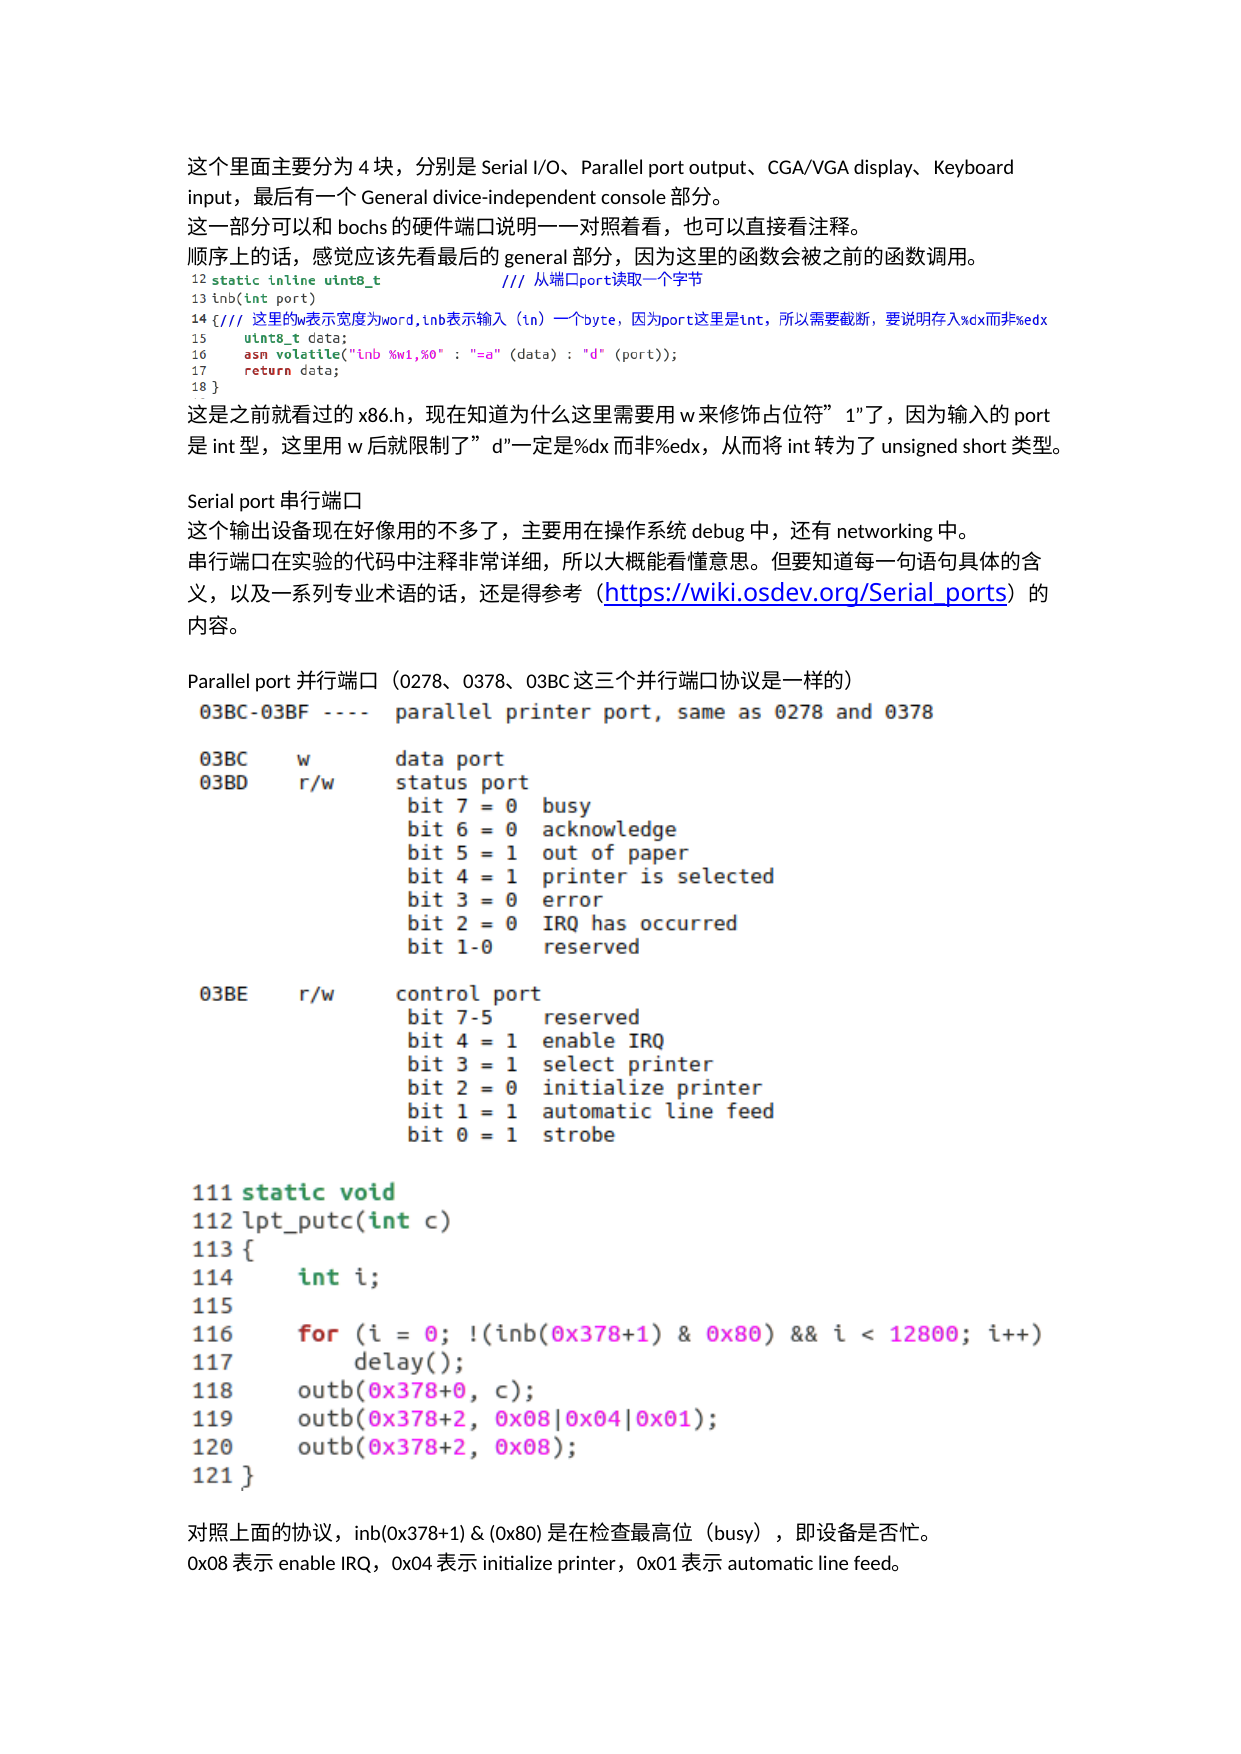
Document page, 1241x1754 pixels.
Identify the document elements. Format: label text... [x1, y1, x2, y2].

text Serial port串行端口 [187, 484, 1053, 515]
text 串行端口在实验的代码中注释非常详细，所以大概能看懂意思。但要知道每一句语句具体的含义，以及一系列专业术语的话，还是得参考（https://wiki.osdev.org/Serial_ports）的内容。 [187, 545, 1053, 639]
text 0x08表示enable IRQ，0x04表示initialize printer，0x01表示automatic line feed。 [187, 1546, 1053, 1576]
text Parallel port 并行端口（0278、0378、03BC这三个并行端口协议是一样的） [187, 665, 1053, 695]
picture [187, 270, 1052, 399]
picture [187, 695, 1052, 1491]
text 这一部分可以和bochs的硬件端口说明一一对照着看，也可以直接看注释。 [187, 210, 1053, 241]
text 这个里面主要分为4块，分别是Serial I/O、Parallel port output、CGA/VGA display、Keyboard input，最后有一个General divice-independent console部分。 [187, 150, 1053, 210]
text 顺序上的话，感觉应该先看最后的general部分，因为这里的函数会被之前的函数调用。 [187, 241, 1053, 271]
text 这是之前就看过的x86.h，现在知道为什么这里需要用w来修饰占位符”1”了，因为输入的port是int型，这里用w后就限制了”d”一定是%dx而非%edx，从而将int转为了unsigned short类型。 [187, 399, 1053, 459]
text 这个输出设备现在好像用的不多了，主要用在操作系统debug中，还有networking中。 [187, 515, 1053, 545]
text 对照上面的协议，inb(0x378+1) & (0x80) 是在检查最高位（busy），即设备是否忙。 [187, 1516, 1053, 1546]
